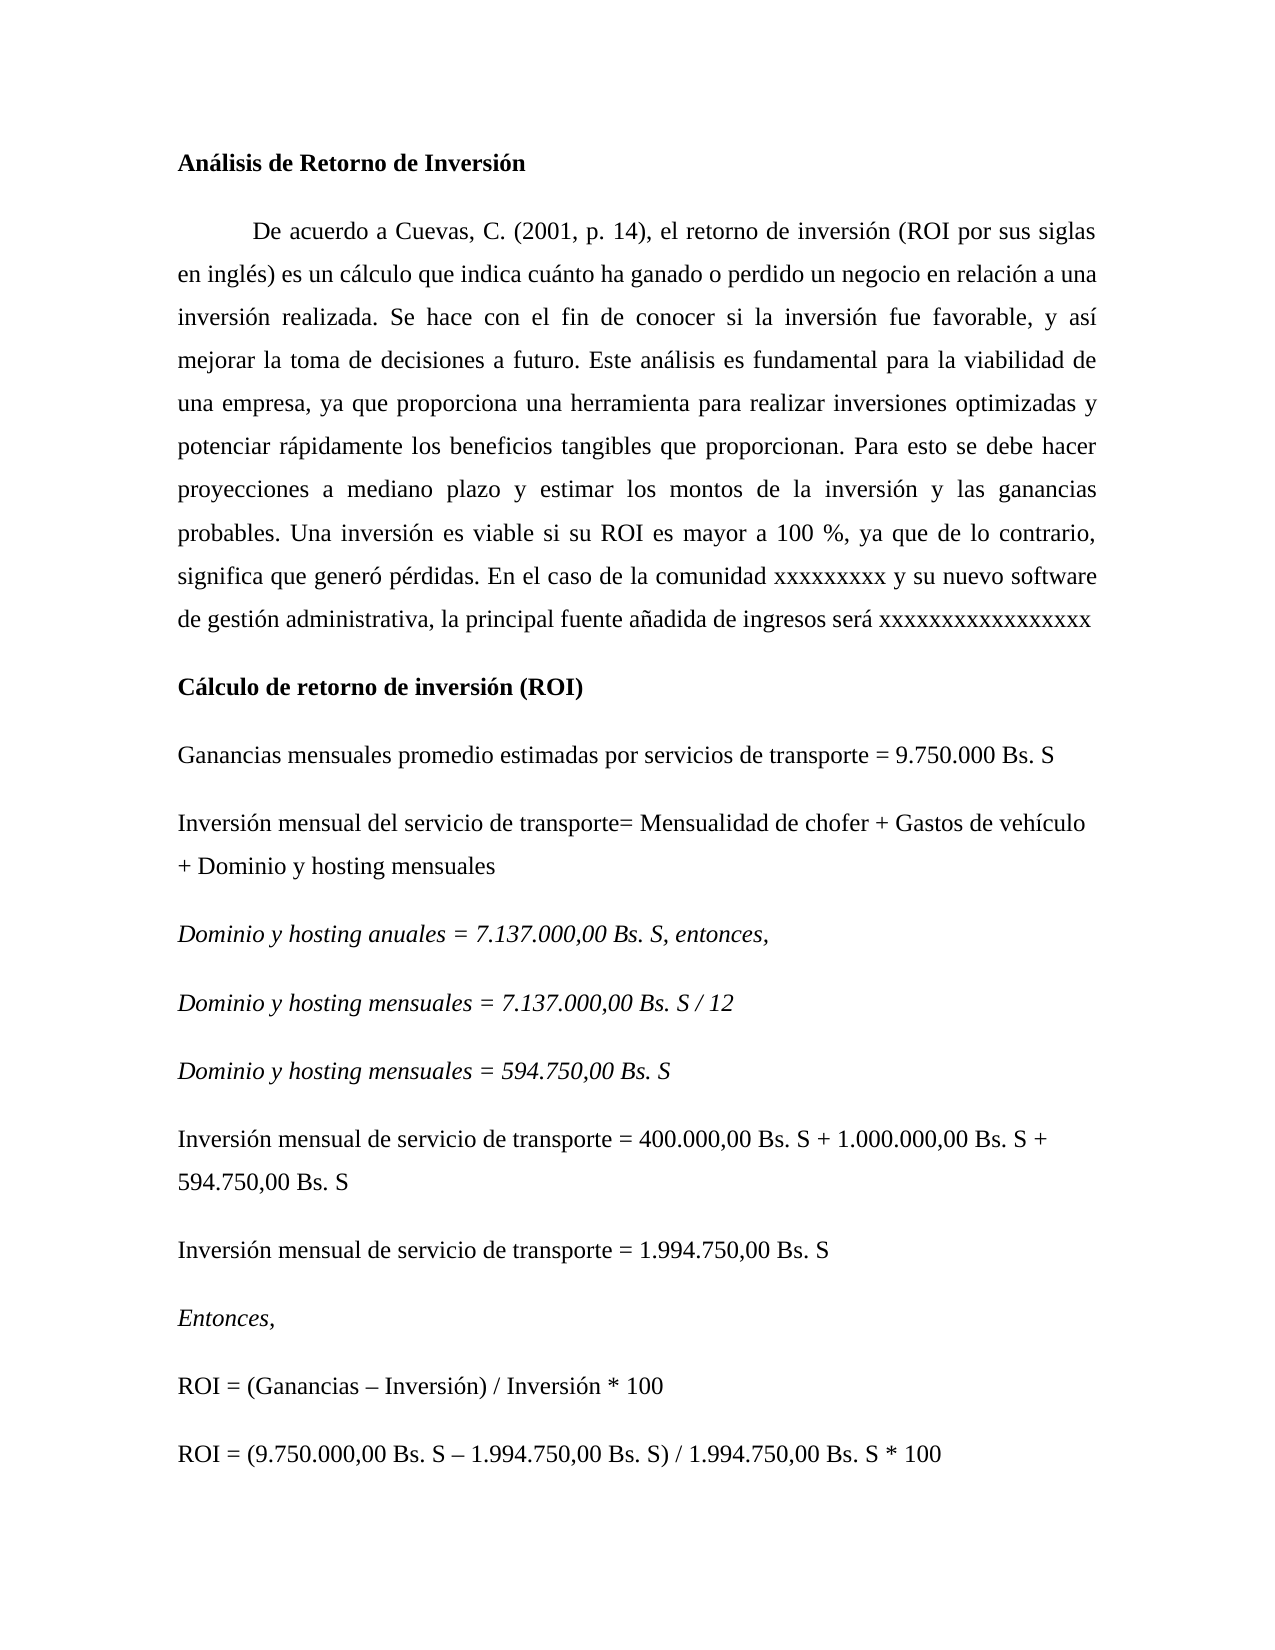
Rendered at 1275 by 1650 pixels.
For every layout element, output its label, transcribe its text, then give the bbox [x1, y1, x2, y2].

text Dominio y hosting mensuales = 594.750,00 Bs. S [177, 1056, 1098, 1084]
text Cálculo de retorno de inversión (ROI) [177, 672, 1098, 701]
text ROI = (9.750.000,00 Bs. S – 1.994.750,00 Bs. S) / 1.994.750,00 Bs. S * 100 [177, 1439, 1098, 1468]
text Inversión mensual de servicio de transporte = 400.000,00 Bs. S + 1.000.000,00 Bs. S + 594.750,00 Bs. S [177, 1124, 1098, 1196]
text Inversión mensual de servicio de transporte = 1.994.750,00 Bs. S [177, 1235, 1098, 1264]
text Entonces, [177, 1303, 1098, 1332]
text ROI = (Ganancias – Inversión) / Inversión * 100 [177, 1371, 1098, 1400]
text Ganancias mensuales promedio estimadas por servicios de transporte = 9.750.000 Bs. S [177, 740, 1098, 769]
text Inversión mensual del servicio de transporte= Mensualidad de chofer + Gastos de vehículo + Dominio y hosting mensuales [177, 808, 1098, 880]
text Dominio y hosting mensuales = 7.137.000,00 Bs. S / 12 [177, 988, 1098, 1016]
text Dominio y hosting anuales = 7.137.000,00 Bs. S, entonces, [177, 919, 1098, 948]
text De acuerdo a Cuevas, C. (2001, p. 14), el retorno de inversión (ROI por sus siglas en inglés) es un cálculo que indica cuánto ha ganado o perdido un negocio en relación a una inversión realizada. Se hace con el fin de conocer si la inversión fue favorable, y así mejorar la toma de decisiones a futuro. Este análisis es fundamental para la viabilidad de una empresa, ya que proporciona una herramienta para realizar inversiones optimizadas y potenciar rápidamente los beneficios tangibles que proporcionan. Para esto se debe hacer proyecciones a mediano plazo y estimar los montos de la inversión y las ganancias probables. Una inversión es viable si su ROI es mayor a 100 %, ya que de lo contrario, significa que generó pérdidas. En el caso de la comunidad xxxxxxxxx y su nuevo software de gestión administrativa, la principal fuente añadida de ingresos será xxxxxxxxxxxxxxxxx [177, 216, 1098, 633]
subtitle Análisis de Retorno de Inversión [177, 148, 1098, 176]
